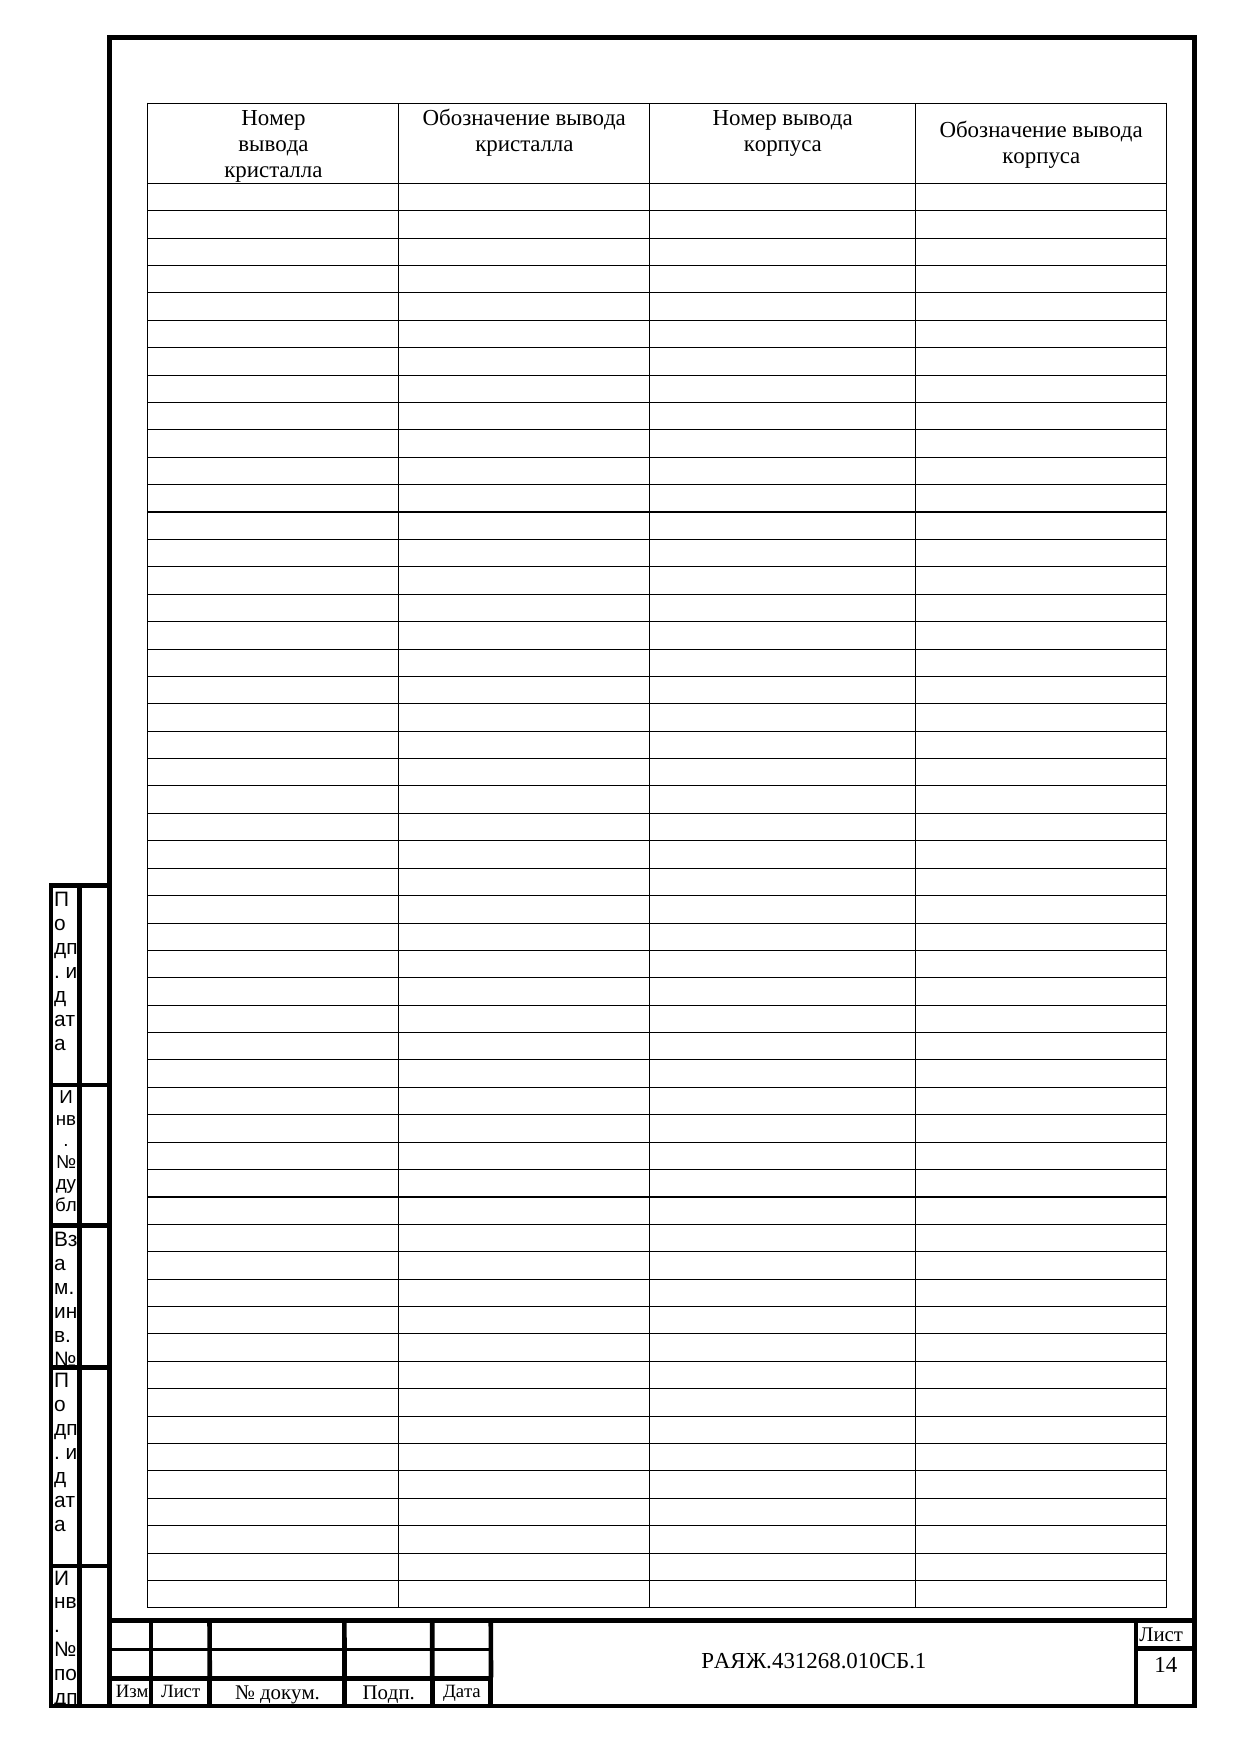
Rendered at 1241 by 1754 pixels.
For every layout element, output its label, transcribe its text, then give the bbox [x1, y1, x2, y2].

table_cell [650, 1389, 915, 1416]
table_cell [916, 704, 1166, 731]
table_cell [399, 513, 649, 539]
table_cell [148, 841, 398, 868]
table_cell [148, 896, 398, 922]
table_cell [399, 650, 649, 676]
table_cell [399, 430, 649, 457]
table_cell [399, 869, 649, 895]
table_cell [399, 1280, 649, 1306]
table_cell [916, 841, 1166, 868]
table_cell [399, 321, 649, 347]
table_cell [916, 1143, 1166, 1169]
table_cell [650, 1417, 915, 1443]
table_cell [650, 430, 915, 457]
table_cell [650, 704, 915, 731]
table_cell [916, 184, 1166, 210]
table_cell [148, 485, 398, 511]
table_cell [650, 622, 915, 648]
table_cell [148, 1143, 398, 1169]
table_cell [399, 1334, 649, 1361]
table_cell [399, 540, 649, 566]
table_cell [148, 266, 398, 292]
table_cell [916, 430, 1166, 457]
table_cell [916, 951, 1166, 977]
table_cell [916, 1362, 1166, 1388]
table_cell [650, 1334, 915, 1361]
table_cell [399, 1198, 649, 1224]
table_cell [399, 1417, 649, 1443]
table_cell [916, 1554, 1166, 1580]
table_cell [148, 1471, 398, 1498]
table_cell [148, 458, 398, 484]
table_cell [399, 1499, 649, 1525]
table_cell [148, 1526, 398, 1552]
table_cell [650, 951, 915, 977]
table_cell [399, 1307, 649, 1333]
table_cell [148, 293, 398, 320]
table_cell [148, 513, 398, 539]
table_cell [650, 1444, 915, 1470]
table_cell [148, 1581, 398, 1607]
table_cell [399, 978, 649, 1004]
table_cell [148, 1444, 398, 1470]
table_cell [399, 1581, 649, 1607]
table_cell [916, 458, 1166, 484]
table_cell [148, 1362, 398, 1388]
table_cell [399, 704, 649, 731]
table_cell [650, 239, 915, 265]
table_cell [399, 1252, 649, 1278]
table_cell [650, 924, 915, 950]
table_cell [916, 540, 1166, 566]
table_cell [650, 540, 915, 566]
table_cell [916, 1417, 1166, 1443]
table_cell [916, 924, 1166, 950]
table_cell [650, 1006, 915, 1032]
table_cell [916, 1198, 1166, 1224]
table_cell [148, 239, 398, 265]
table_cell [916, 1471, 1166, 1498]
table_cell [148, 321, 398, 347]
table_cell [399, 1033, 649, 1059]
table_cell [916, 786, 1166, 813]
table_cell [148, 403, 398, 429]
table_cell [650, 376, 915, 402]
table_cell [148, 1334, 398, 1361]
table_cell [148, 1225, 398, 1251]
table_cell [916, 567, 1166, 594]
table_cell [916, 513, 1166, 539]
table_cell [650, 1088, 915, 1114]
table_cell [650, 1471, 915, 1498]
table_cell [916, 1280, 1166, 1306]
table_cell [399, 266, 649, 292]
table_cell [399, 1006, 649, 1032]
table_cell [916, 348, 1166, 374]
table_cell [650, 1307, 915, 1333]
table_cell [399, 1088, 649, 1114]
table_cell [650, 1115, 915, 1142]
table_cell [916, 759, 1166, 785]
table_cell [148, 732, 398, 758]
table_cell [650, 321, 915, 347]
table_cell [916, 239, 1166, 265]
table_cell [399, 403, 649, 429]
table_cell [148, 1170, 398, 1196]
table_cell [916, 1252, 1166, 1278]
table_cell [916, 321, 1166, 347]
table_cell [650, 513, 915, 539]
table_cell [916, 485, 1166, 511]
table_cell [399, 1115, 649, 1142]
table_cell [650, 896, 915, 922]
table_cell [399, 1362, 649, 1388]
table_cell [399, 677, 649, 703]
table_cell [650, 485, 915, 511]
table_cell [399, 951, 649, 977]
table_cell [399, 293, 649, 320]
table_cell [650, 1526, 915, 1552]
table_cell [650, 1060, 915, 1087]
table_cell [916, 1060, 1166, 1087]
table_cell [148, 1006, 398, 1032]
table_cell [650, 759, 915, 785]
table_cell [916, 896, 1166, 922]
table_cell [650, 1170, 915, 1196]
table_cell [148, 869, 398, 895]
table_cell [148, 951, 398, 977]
table_header Номер вывода кристалла [148, 104, 398, 183]
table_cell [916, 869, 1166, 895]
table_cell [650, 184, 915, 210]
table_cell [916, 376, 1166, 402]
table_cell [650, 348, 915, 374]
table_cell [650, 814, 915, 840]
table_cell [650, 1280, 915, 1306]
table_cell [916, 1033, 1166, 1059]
table_header Обозначение вывода кристалла [399, 104, 649, 183]
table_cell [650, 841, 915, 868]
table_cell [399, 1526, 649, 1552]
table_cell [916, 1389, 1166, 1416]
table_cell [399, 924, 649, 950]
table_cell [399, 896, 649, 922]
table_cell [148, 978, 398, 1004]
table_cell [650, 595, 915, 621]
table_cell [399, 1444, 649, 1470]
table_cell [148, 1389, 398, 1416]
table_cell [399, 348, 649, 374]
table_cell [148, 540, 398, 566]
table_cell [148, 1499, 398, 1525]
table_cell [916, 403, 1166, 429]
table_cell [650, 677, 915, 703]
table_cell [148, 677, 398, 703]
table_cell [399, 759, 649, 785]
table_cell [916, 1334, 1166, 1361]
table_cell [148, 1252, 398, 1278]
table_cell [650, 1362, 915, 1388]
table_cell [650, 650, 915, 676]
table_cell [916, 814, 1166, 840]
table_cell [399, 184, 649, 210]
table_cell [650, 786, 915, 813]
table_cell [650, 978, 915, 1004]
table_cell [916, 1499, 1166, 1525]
table_header Обозначение вывода корпуса [916, 104, 1166, 183]
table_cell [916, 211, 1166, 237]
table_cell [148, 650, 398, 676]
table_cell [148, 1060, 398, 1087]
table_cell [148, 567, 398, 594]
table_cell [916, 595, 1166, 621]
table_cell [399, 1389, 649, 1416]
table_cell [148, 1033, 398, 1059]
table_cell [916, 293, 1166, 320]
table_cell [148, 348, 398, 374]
table_header Номер вывода корпуса [650, 104, 915, 183]
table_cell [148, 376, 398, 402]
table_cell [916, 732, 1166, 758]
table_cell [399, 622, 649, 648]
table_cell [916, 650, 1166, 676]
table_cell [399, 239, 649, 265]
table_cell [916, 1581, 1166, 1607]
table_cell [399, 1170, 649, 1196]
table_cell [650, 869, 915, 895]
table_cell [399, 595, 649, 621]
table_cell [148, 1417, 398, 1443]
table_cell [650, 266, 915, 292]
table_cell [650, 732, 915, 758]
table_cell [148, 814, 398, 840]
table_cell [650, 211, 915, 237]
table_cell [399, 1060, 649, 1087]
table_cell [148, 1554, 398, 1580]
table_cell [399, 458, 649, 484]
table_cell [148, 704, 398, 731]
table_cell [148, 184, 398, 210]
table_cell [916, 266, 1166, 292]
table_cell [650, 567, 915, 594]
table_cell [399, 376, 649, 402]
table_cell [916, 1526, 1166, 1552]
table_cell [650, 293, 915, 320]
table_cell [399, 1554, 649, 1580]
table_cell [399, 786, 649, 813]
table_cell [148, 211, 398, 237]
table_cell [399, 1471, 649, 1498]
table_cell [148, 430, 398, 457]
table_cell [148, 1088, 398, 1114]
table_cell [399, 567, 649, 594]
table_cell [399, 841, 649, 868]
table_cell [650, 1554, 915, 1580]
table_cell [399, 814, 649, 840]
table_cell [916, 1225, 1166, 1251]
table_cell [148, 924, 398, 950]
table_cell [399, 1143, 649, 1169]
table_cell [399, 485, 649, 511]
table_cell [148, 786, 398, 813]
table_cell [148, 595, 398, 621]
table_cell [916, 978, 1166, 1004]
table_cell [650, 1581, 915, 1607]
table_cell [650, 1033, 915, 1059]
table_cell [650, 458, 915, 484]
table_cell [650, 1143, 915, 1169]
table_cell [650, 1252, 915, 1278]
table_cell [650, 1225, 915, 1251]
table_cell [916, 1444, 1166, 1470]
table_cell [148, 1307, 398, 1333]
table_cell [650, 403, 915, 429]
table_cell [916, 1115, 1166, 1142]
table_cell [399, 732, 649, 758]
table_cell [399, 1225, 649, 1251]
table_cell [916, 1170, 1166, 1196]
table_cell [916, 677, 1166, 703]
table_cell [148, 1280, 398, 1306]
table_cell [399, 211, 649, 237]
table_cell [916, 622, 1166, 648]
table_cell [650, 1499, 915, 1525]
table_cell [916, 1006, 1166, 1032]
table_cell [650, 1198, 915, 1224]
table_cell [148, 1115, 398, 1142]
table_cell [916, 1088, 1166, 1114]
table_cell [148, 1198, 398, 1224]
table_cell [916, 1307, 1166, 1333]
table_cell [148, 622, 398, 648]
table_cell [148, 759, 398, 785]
